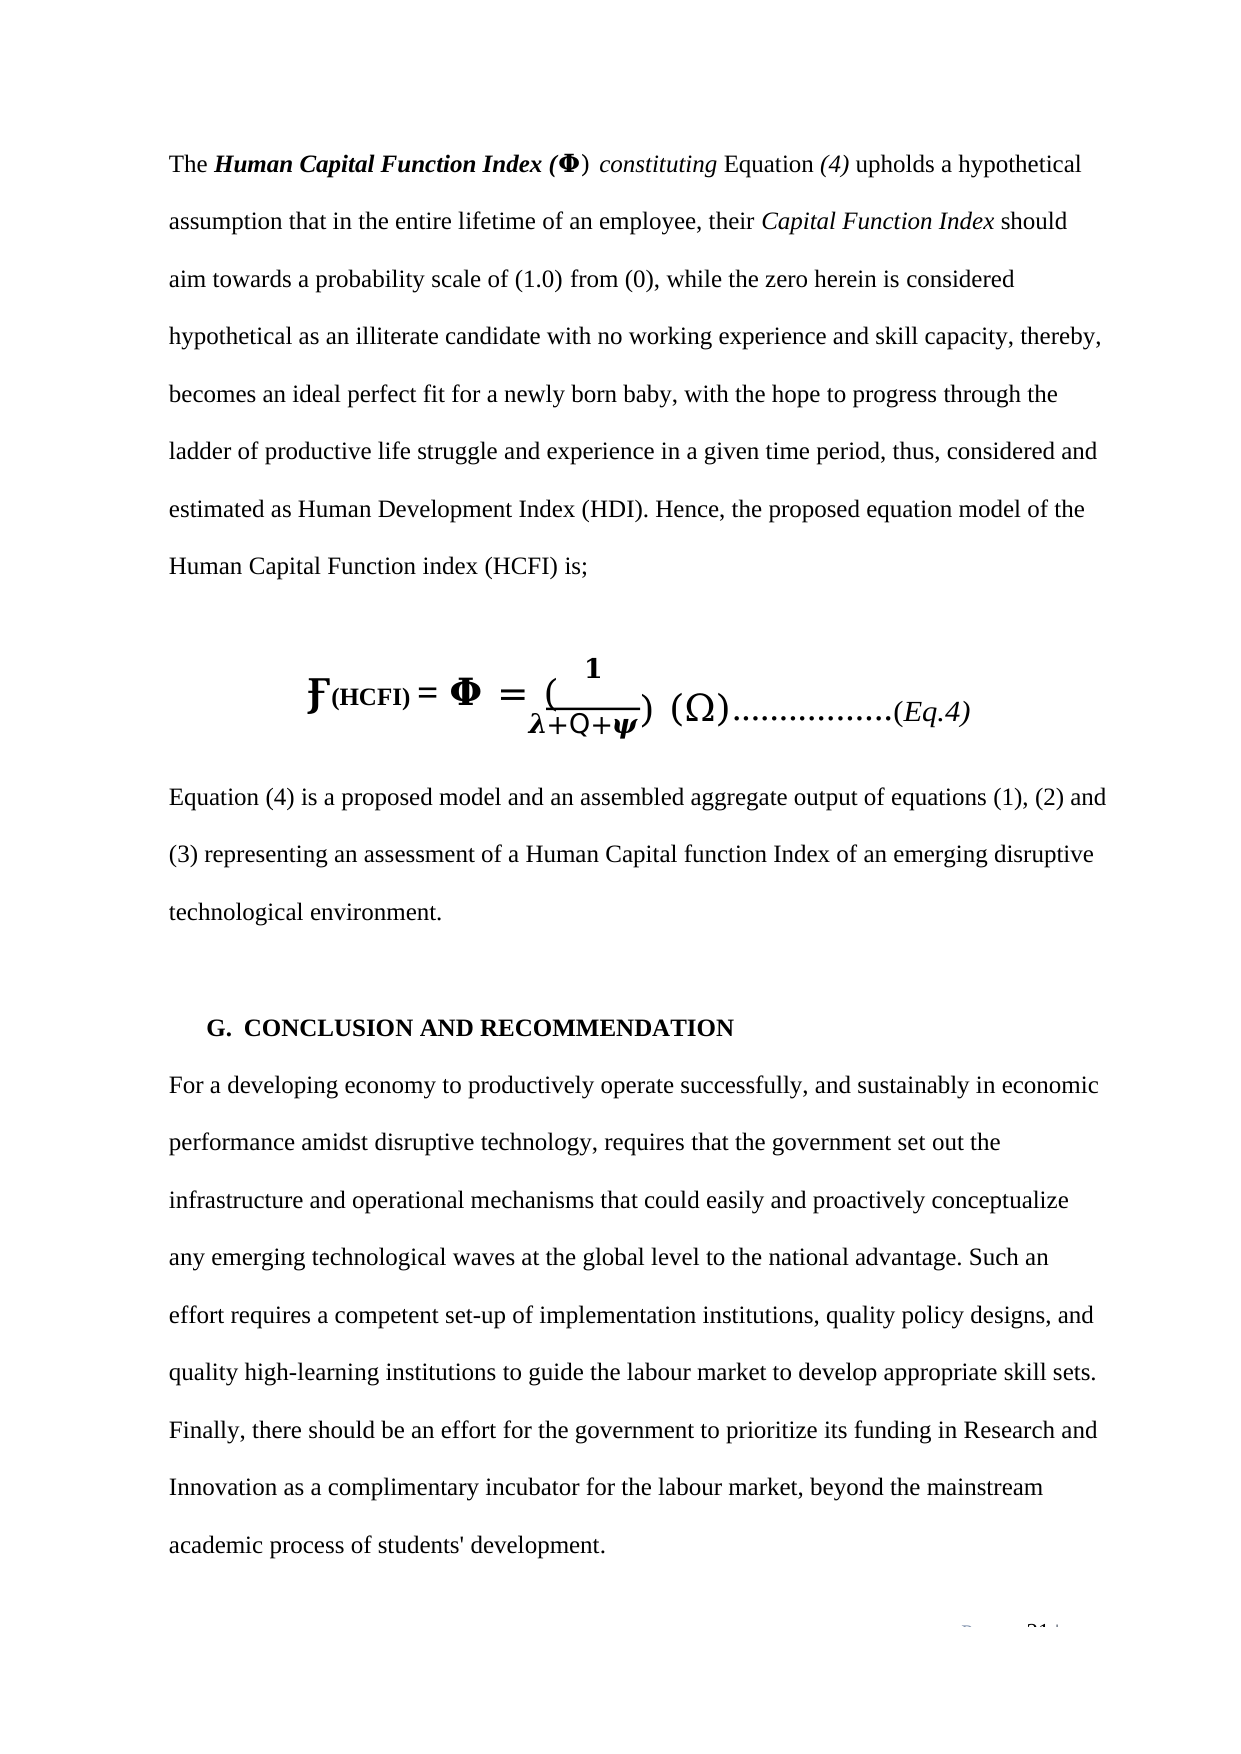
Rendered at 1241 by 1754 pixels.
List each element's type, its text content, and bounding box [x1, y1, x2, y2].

text For a developing economy to productively operate successfully, and sustainably in economic performance amidst disruptive technology, requires that the government set out the infrastructure and operational mechanisms that could easily and proactively conceptualize any emerging technological waves at the global level to the national advantage. Such an effort requires a competent set-up of implementation institutions, quality policy designs, and quality high-learning institutions to guide the labour market to develop appropriate skill sets. Finally, there should be an effort for the government to prioritize its funding in Research and Innovation as a complimentary incubator for the labour market, beyond the mainstream academic process of students' development. [169, 1070, 1101, 1558]
subtitle CONCLUSION AND RECOMMENDATION [206, 1013, 1117, 1041]
text Ꞙ(HCFI) = 𝚽 = ( 𝟏 [308, 666, 640, 714]
subtitle 𝝀+𝖰+𝝍 [94, 714, 640, 739]
text (3) representing an assessment of a Human Capital function Index of an emerging disruptive technological environment. [169, 839, 1096, 926]
text Equation (4) is a proposed model and an assembled aggregate output of equations (1), (2) and [169, 782, 1117, 811]
text ) (Ω) (Eq.4) [642, 683, 1117, 729]
text The Human Capital Function Index (𝚽) constituting Equation (4) upholds a hypothetical assumption that in the entire lifetime of an employee, their Capital Function Index should aim towards a probability scale of (1.0) from (0), while the zero herein is considered hypothetical as an illiterate candidate with no working experience and skill capacity, thereby, becomes an ideal perfect fit for a newly born baby, with the hope to progress through the ladder of productive life struggle and experience in a given time period, thus, considered and estimated as Human Development Index (HDI). Hence, the proposed equation model of the Human Capital Function index (HCFI) is; [169, 147, 1103, 580]
